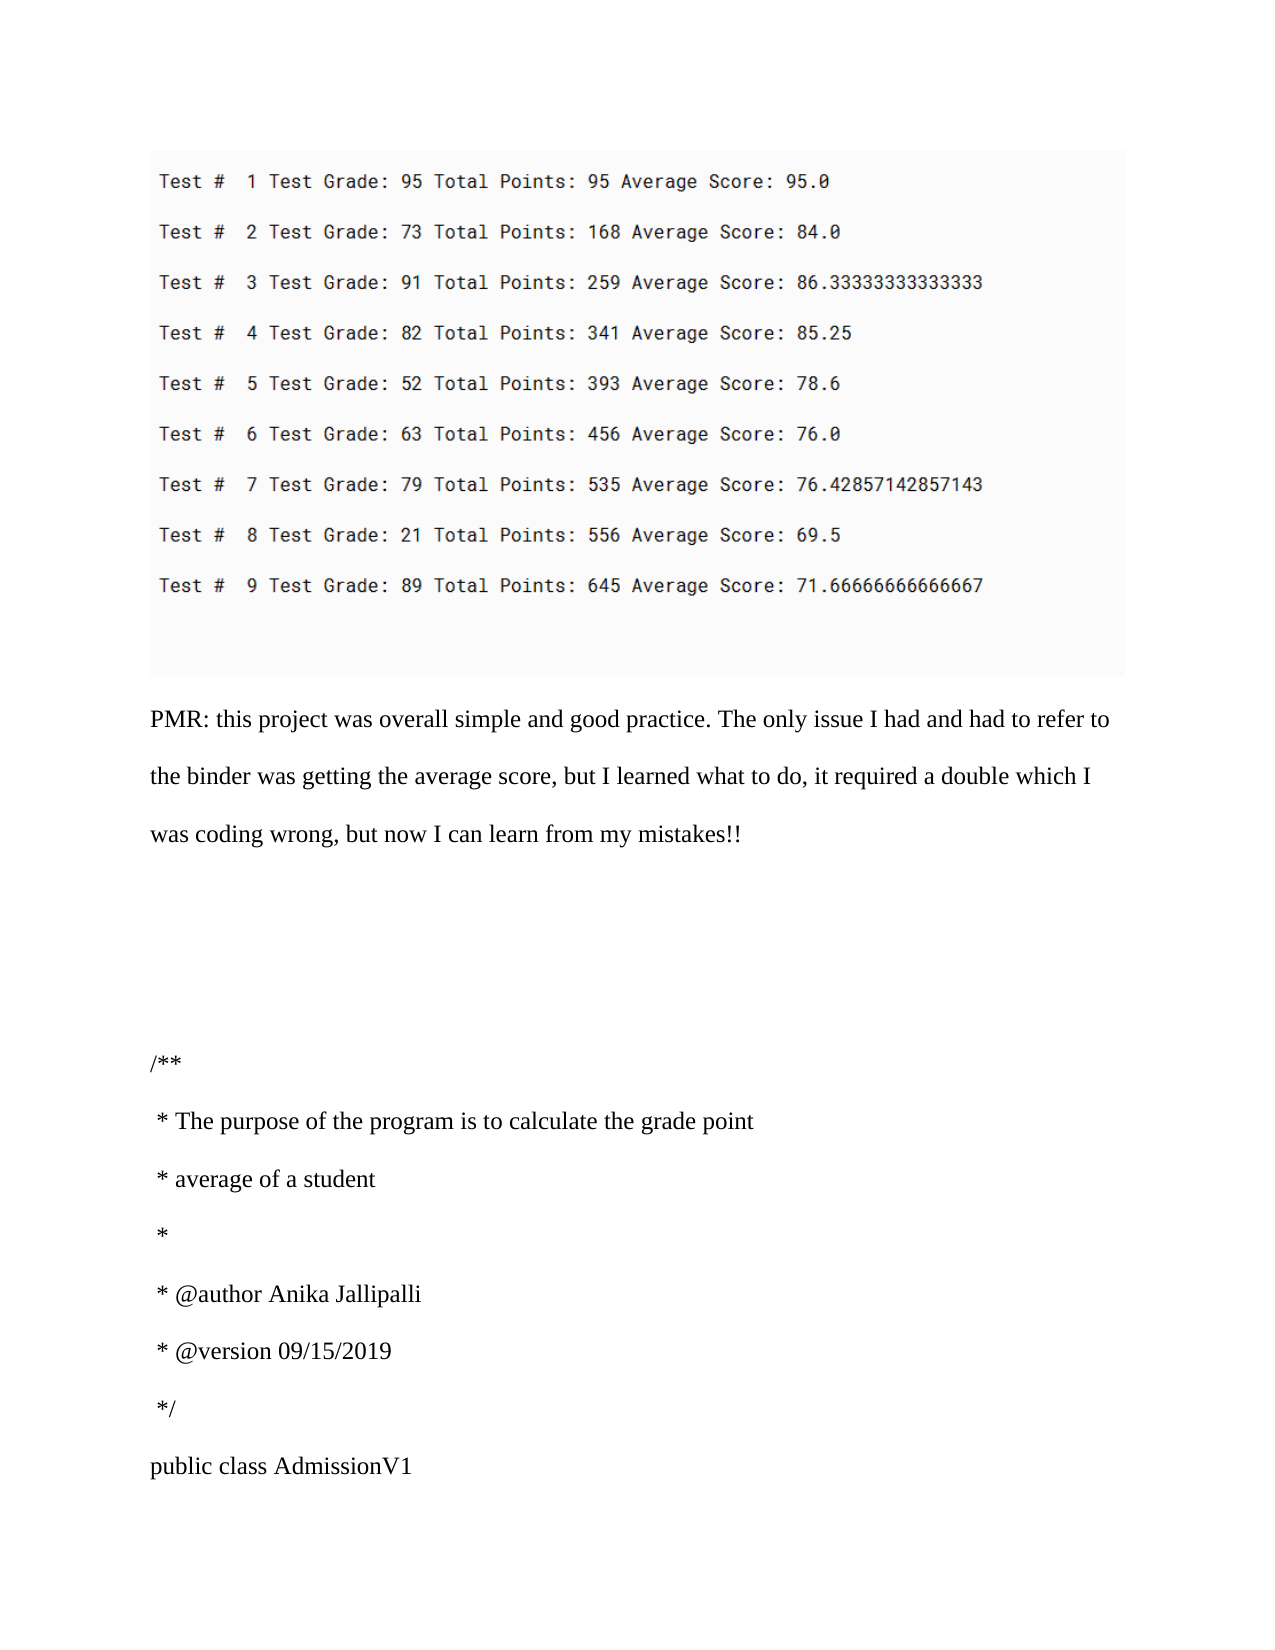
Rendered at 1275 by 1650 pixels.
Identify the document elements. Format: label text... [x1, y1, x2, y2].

text * average of a student [150, 1164, 1125, 1193]
text public class AdmissionV1 [150, 1451, 1125, 1480]
text * @author Anika Jallipalli [150, 1279, 1125, 1308]
text */ [150, 1394, 1125, 1423]
text * [150, 1221, 1125, 1250]
text PMR: this project was overall simple and good practice. The only issue I had and had to refer to the binder was getting the average score, but I learned what to do, it required a double which I was coding wrong, but now I can learn from my mistakes!! [150, 704, 1125, 848]
text * The purpose of the program is to calculate the grade point [150, 1106, 1125, 1135]
picture [150, 150, 1125, 676]
text /** [150, 1049, 1125, 1078]
text * @version 09/15/2019 [150, 1336, 1125, 1365]
